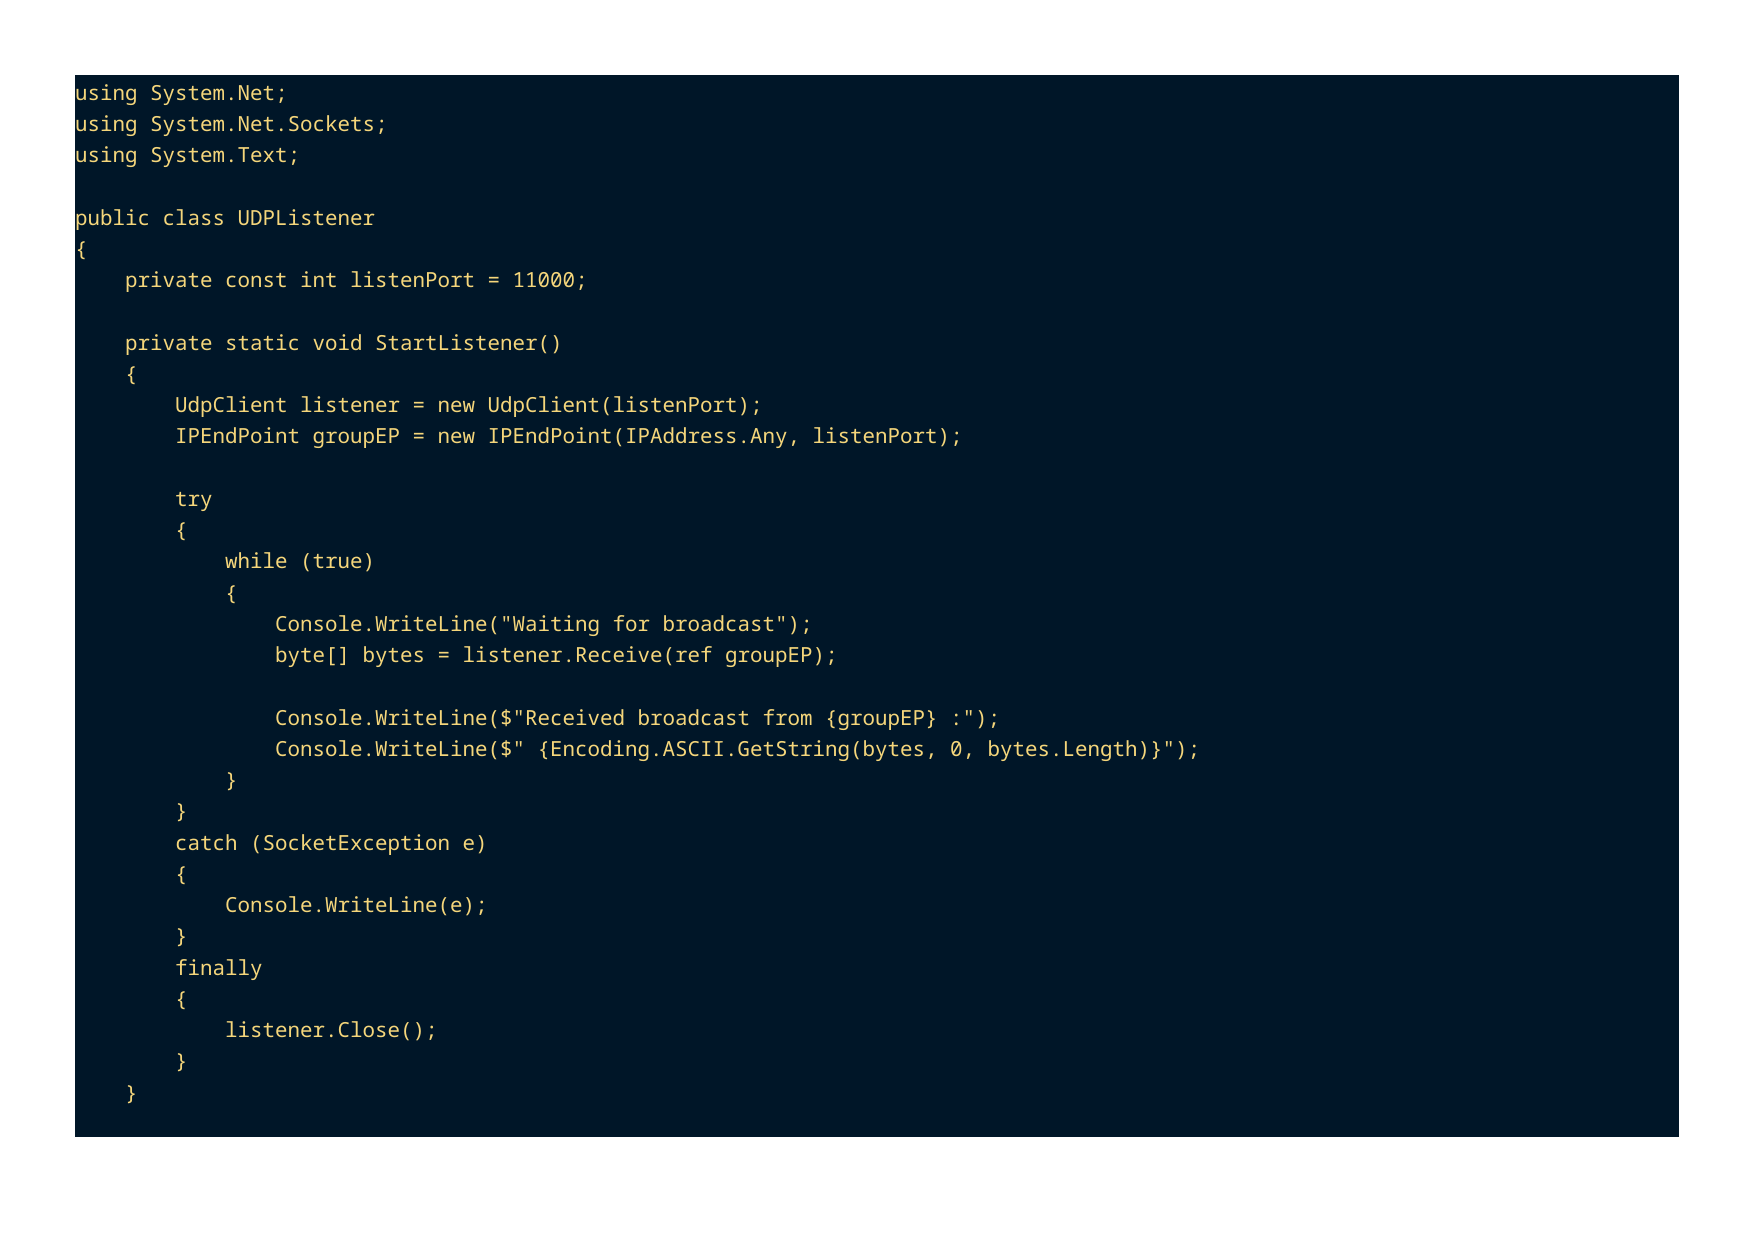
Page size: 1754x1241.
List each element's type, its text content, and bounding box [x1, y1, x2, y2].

text using System.Net; [75, 75, 1679, 106]
text private static void StartListener() [75, 325, 1679, 356]
text catch (SocketException e) [75, 825, 1679, 856]
text while (true) [75, 544, 1679, 575]
text using System.Text; [75, 137, 1679, 169]
text Console.WriteLine($"Received broadcast from {groupEP} :"); [75, 700, 1679, 731]
text { [75, 512, 1679, 544]
text { [75, 356, 1679, 387]
text { [75, 575, 1679, 606]
text using System.Net.Sockets; [75, 106, 1679, 137]
text byte[] bytes = listener.Receive(ref groupEP); [75, 637, 1679, 669]
text Console.WriteLine("Waiting for broadcast"); [75, 606, 1679, 637]
text { [75, 981, 1679, 1012]
text IPEndPoint groupEP = new IPEndPoint(IPAddress.Any, listenPort); [75, 419, 1679, 450]
text } [75, 919, 1679, 950]
text finally [75, 950, 1679, 981]
text try [75, 481, 1679, 512]
text Console.WriteLine($" {Encoding.ASCII.GetString(bytes, 0, bytes.Length)}"); [75, 731, 1679, 762]
text } [75, 1075, 1679, 1106]
text public class UDPListener [75, 200, 1679, 231]
text } [75, 794, 1679, 825]
text { [75, 231, 1679, 262]
text } [75, 762, 1679, 794]
text } [75, 1044, 1679, 1075]
text UdpClient listener = new UdpClient(listenPort); [75, 387, 1679, 419]
text private const int listenPort = 11000; [75, 262, 1679, 294]
text listener.Close(); [75, 1012, 1679, 1044]
text { [75, 856, 1679, 887]
text Console.WriteLine(e); [75, 887, 1679, 919]
